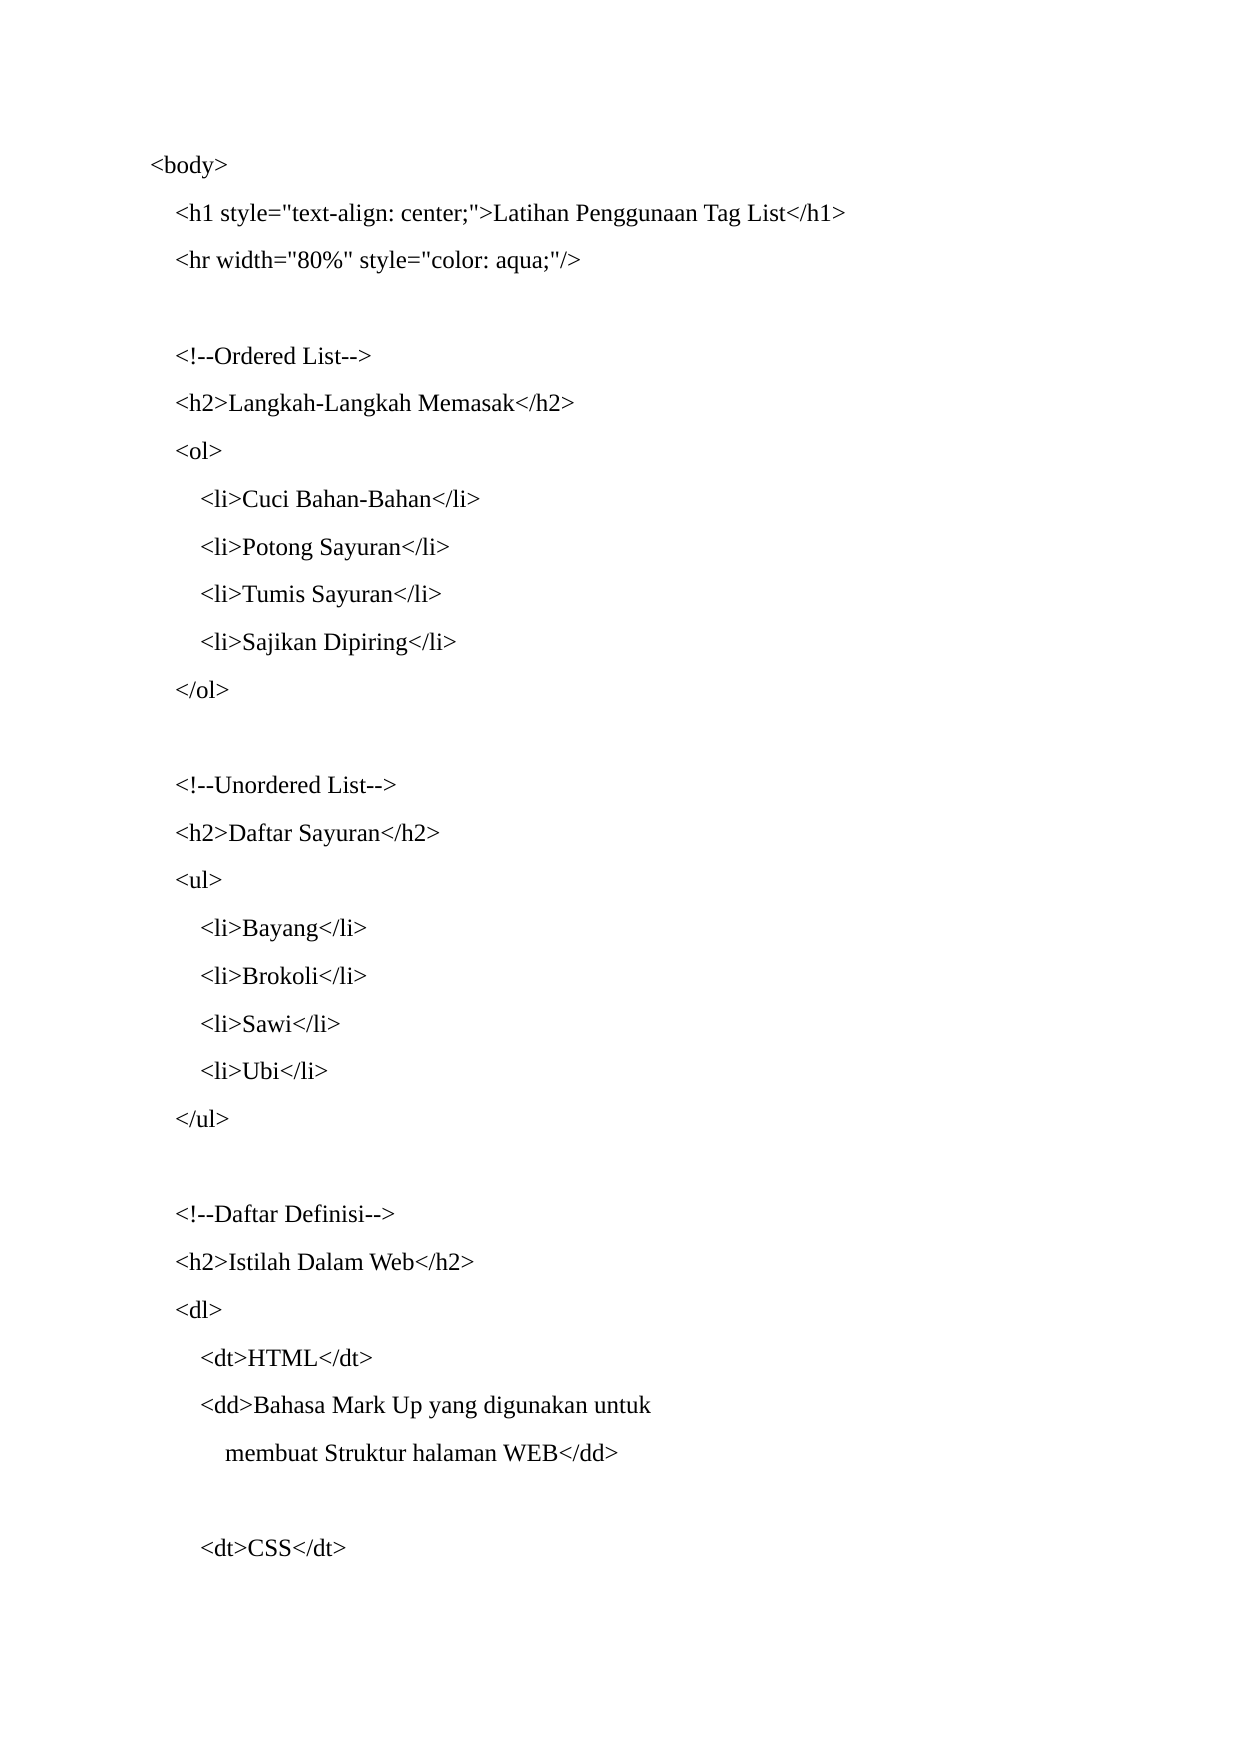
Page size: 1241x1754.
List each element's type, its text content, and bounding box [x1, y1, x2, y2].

text <hr width="80%" style="color: aqua;"/> [150, 245, 1090, 274]
text <dl> [150, 1295, 1090, 1324]
text <li>Cuci Bahan-Bahan</li> [150, 484, 1090, 513]
text <li>Tumis Sayuran</li> [150, 579, 1090, 608]
text <h2>Langkah-Langkah Memasak</h2> [150, 388, 1090, 417]
text <li>Brokoli</li> [150, 961, 1090, 990]
text <li>Sajikan Dipiring</li> [150, 627, 1090, 656]
text <!--Daftar Definisi--> [150, 1199, 1090, 1228]
text </ol> [150, 675, 1090, 703]
text <dt>HTML</dt> [150, 1343, 1090, 1371]
text <!--Ordered List--> [150, 341, 1090, 369]
text <!--Unordered List--> [150, 770, 1090, 799]
text <h1 style="text-align: center;">Latihan Penggunaan Tag List</h1> [150, 198, 1090, 226]
text <li>Ubi</li> [150, 1056, 1090, 1085]
text <ol> [150, 436, 1090, 465]
text <body> [150, 150, 1090, 179]
text <dt>CSS</dt> [150, 1533, 1090, 1562]
text <li>Sawi</li> [150, 1009, 1090, 1037]
text <ul> [150, 866, 1090, 894]
text <li>Potong Sayuran</li> [150, 532, 1090, 560]
text <dd>Bahasa Mark Up yang digunakan untuk [150, 1390, 1090, 1419]
text <h2>Daftar Sayuran</h2> [150, 818, 1090, 847]
text <h2>Istilah Dalam Web</h2> [150, 1247, 1090, 1276]
text </ul> [150, 1104, 1090, 1133]
text membuat Struktur halaman WEB</dd> [150, 1438, 1090, 1467]
text <li>Bayang</li> [150, 913, 1090, 942]
